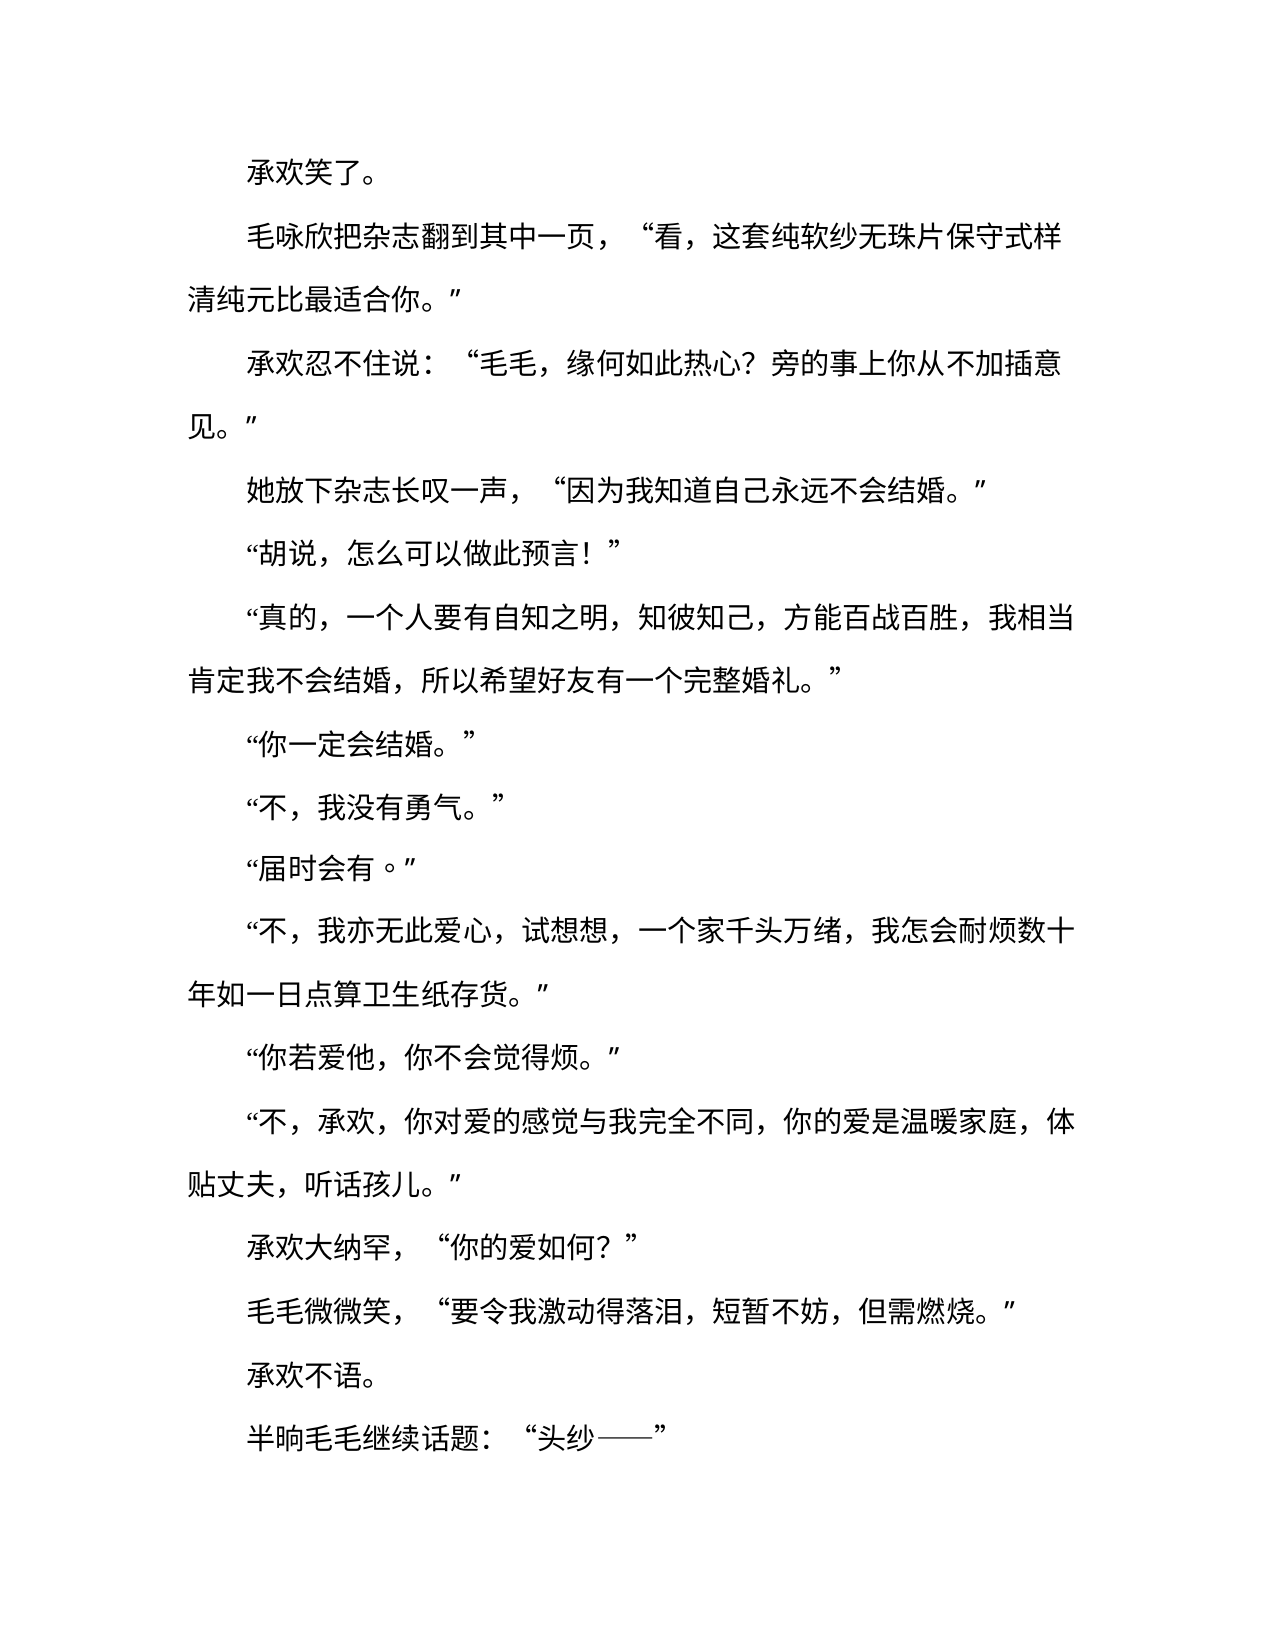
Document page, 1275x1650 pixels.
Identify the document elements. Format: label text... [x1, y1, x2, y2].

text 她放下杂志长叹一声，“因为我知道自己永远不会结婚。” [187, 467, 1087, 510]
text 承欢笑了。 [187, 150, 1087, 192]
text 半晌毛毛继续话题：“头纱——” [187, 1416, 1087, 1458]
text 毛咏欣把杂志翻到其中一页，“看，这套纯软纱无珠片保守式样清纯元比最适合你。” [187, 213, 1087, 319]
text “胡说，怎么可以做此预言！” [187, 531, 1087, 573]
text “不，我亦无此爱心，试想想，一个家千头万绪，我怎会耐烦数十年如一日点算卫生纸存货。” [187, 908, 1087, 1013]
text “真的，一个人要有自知之明，知彼知己，方能百战百胜，我相当肯定我不会结婚，所以希望好友有一个完整婚礼。” [187, 594, 1087, 700]
text “届时会有。” [187, 848, 1087, 888]
text 承欢不语。 [187, 1352, 1087, 1394]
text “不，我没有勇气。” [187, 785, 1087, 827]
text “不，承欢，你对爱的感觉与我完全不同，你的爱是温暖家庭，体贴丈夫，听话孩儿。” [187, 1098, 1087, 1204]
text “你若爱他，你不会觉得烦。” [187, 1034, 1087, 1077]
text 毛毛微微笑，“要令我激动得落泪，短暂不妨，但需燃烧。” [187, 1288, 1087, 1331]
text 承欢大纳罕，“你的爱如何？” [187, 1225, 1087, 1267]
text 承欢忍不住说：“毛毛，缘何如此热心？旁的事上你从不加插意见。” [187, 340, 1087, 446]
text “你一定会结婚。” [187, 721, 1087, 763]
